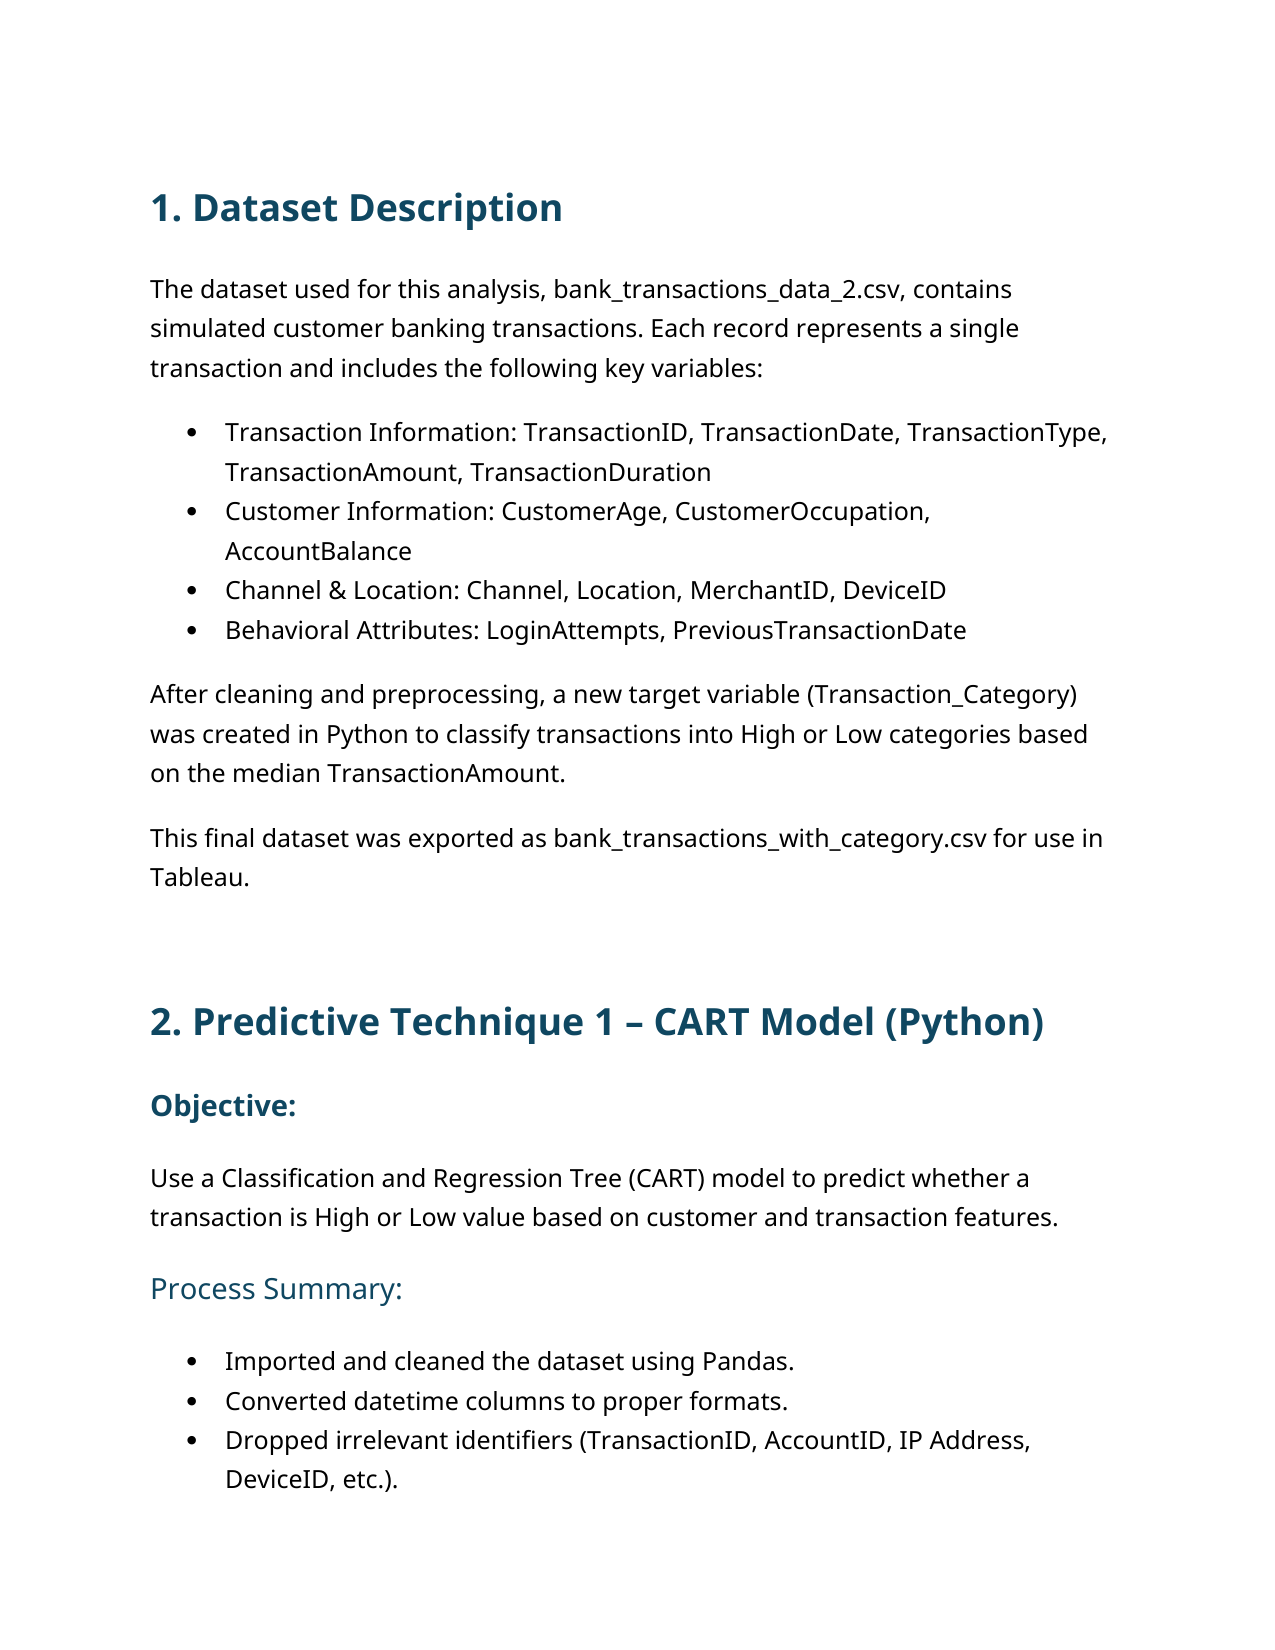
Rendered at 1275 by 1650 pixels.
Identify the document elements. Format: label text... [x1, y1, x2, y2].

list Customer Information: CustomerAge, CustomerOccupation, AccountBalance [187, 494, 1125, 567]
subtitle 2. Predictive Technique 1 – CART Model (Python) [150, 995, 1125, 1046]
list Imported and cleaned the dataset using Pandas. [187, 1344, 1125, 1378]
text The dataset used for this analysis, bank_transactions_data_2.csv, contains simulated customer banking transactions. Each record represents a single transaction and includes the following key variables: [150, 271, 1125, 384]
subtitle Objective: [150, 1085, 1125, 1125]
text Use a Classification and Regression Tree (CART) model to predict whether a transaction is High or Low value based on customer and transaction features. [150, 1160, 1125, 1234]
list Behavioral Attributes: LoginAttempts, PreviousTransactionDate [187, 612, 1125, 646]
list Converted datetime columns to proper formats. [187, 1383, 1125, 1417]
subtitle 1. Dataset Description [150, 181, 1125, 232]
list Dropped irrelevant identifiers (TransactionID, AccountID, IP Address, DeviceID, etc.). [187, 1423, 1125, 1496]
list Transaction Information: TransactionID, TransactionDate, TransactionType, TransactionAmount, TransactionDuration [187, 415, 1125, 488]
text After cleaning and preprocessing, a new target variable (Transaction_Category) was created in Python to classify transactions into High or Low categories based on the median TransactionAmount. [150, 677, 1125, 790]
list Channel & Location: Channel, Location, MerchantID, DeviceID [187, 573, 1125, 607]
text This final dataset was exported as bank_transactions_with_category.csv for use in Tableau. [150, 820, 1125, 894]
subtitle Process Summary: [150, 1268, 1125, 1308]
